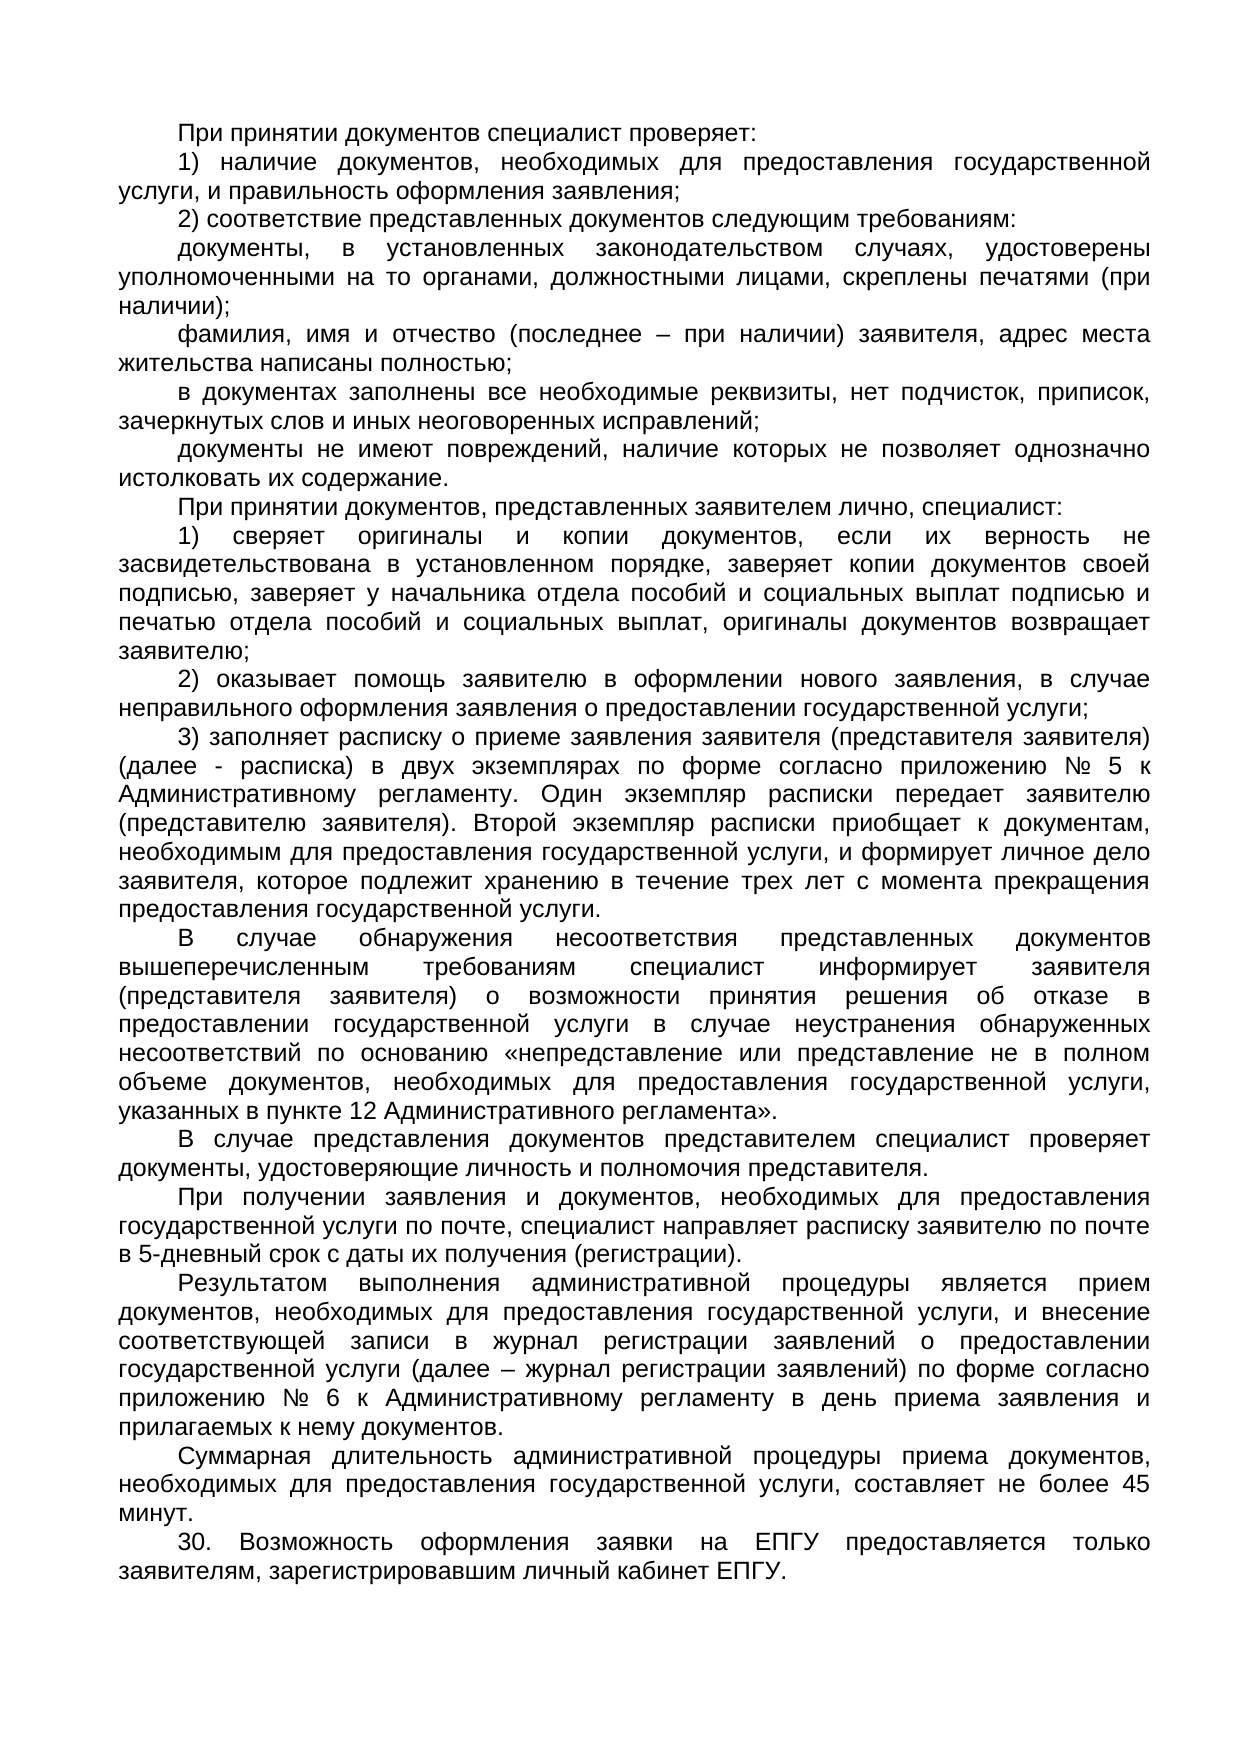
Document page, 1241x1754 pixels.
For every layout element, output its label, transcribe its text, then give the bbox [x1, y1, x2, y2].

text 30. Возможность оформления заявки на ЕПГУ предоставляется только заявителям, зарегистрировавшим личный кабинет ЕПГУ. [118, 1527, 1152, 1584]
text в документах заполнены все необходимые реквизиты, нет подчисток, приписок, зачеркнутых слов и иных неоговоренных исправлений; [118, 377, 1152, 434]
text 1) сверяет оригиналы и копии документов, если их верность не засвидетельствована в установленном порядке, заверяет копии документов своей подписью, заверяет у начальника отдела пособий и социальных выплат подписью и печатью отдела пособий и социальных выплат, оригиналы документов возвращает заявителю; [118, 521, 1152, 664]
text документы не имеют повреждений, наличие которых не позволяет однозначно истолковать их содержание. [118, 434, 1152, 492]
text В случае обнаружения несоответствия представленных документов вышеперечисленным требованиям специалист информирует заявителя (представителя заявителя) о возможности принятия решения об отказе в предоставлении государственной услуги в случае неустранения обнаруженных несоответствий по основанию «непредставление или представление не в полном объеме документов, необходимых для предоставления государственной услуги, указанных в пункте 12 Административного регламента». [118, 923, 1152, 1124]
text Результатом выполнения административной процедуры является прием документов, необходимых для предоставления государственной услуги, и внесение соответствующей записи в журнал регистрации заявлений о предоставлении государственной услуги (далее – журнал регистрации заявлений) по форме согласно приложению № 6 к Административному регламенту в день приема заявления и прилагаемых к нему документов. [118, 1268, 1152, 1441]
text документы, в установленных законодательством случаях, удостоверены уполномоченными на то органами, должностными лицами, скреплены печатями (при наличии); [118, 233, 1152, 319]
text Суммарная длительность административной процедуры приема документов, необходимых для предоставления государственной услуги, составляет не более 45 минут. [118, 1441, 1152, 1527]
text При принятии документов специалист проверяет: [118, 118, 1152, 147]
text 2) оказывает помощь заявителю в оформлении нового заявления, в случае неправильного оформления заявления о предоставлении государственной услуги; [118, 664, 1152, 722]
text фамилия, имя и отчество (последнее – при наличии) заявителя, адрес места жительства написаны полностью; [118, 319, 1152, 377]
text При получении заявления и документов, необходимых для предоставления государственной услуги по почте, специалист направляет расписку заявителю по почте в 5-дневный срок с даты их получения (регистрации). [118, 1182, 1152, 1268]
text При принятии документов, представленных заявителем лично, специалист: [118, 492, 1152, 521]
text 2) соответствие представленных документов следующим требованиям: [118, 204, 1152, 233]
text В случае представления документов представителем специалист проверяет документы, удостоверяющие личность и полномочия представителя. [118, 1124, 1152, 1182]
text 1) наличие документов, необходимых для предоставления государственной услуги, и правильность оформления заявления; [118, 147, 1152, 204]
text 3) заполняет расписку о приеме заявления заявителя (представителя заявителя) (далее - расписка) в двух экземплярах по форме согласно приложению № 5 к Административному регламенту. Один экземпляр расписки передает заявителю (представителю заявителя). Второй экземпляр расписки приобщает к документам, необходимым для предоставления государственной услуги, и формирует личное дело заявителя, которое подлежит хранению в течение трех лет с момента прекращения предоставления государственной услуги. [118, 722, 1152, 923]
